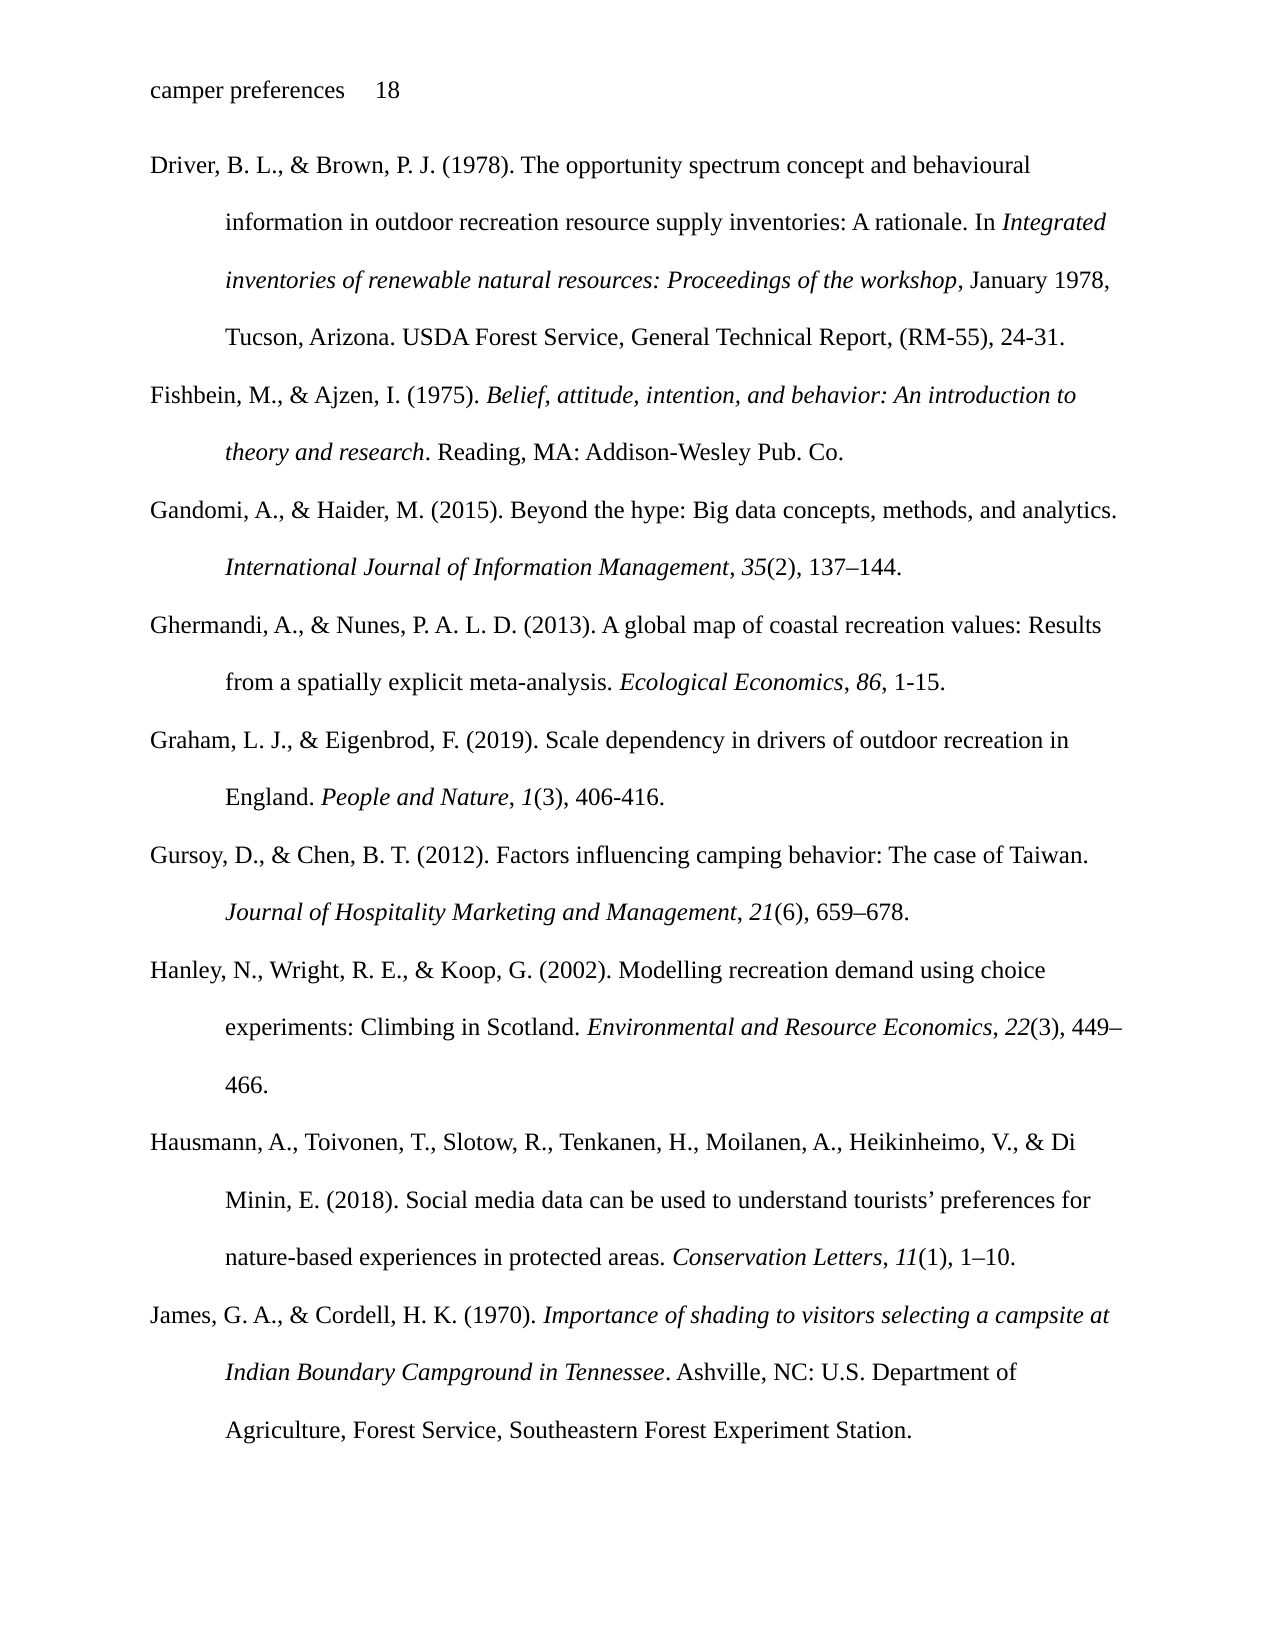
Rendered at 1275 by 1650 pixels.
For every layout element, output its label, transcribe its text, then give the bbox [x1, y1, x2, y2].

text Hanley, N., Wright, R. E., & Koop, G. (2002). Modelling recreation demand using choice experiments: Climbing in Scotland. Environmental and Resource Economics, 22(3), 449–466. [150, 955, 1125, 1099]
text James, G. A., & Cordell, H. K. (1970). Importance of shading to visitors selecting a campsite at Indian Boundary Campground in Tennessee. Ashville, NC: U.S. Department of Agriculture, Forest Service, Southeastern Forest Experiment Station. [150, 1300, 1125, 1444]
text Ghermandi, A., & Nunes, P. A. L. D. (2013). A global map of coastal recreation values: Results from a spatially explicit meta-analysis. Ecological Economics, 86, 1-15. [150, 610, 1125, 696]
text Fishbein, M., & Ajzen, I. (1975). Belief, attitude, intention, and behavior: An introduction to theory and research. Reading, MA: Addison-Wesley Pub. Co. [150, 380, 1125, 466]
text Gandomi, A., & Haider, M. (2015). Beyond the hype: Big data concepts, methods, and analytics. International Journal of Information Management, 35(2), 137–144. [150, 495, 1125, 581]
text Graham, L. J., & Eigenbrod, F. (2019). Scale dependency in drivers of outdoor recreation in England. People and Nature, 1(3), 406-416. [150, 725, 1125, 811]
text Driver, B. L., & Brown, P. J. (1978). The opportunity spectrum concept and behavioural information in outdoor recreation resource supply inventories: A rationale. In Integrated inventories of renewable natural resources: Proceedings of the workshop, January 1978, Tucson, Arizona. USDA Forest Service, General Technical Report, (RM-55), 24-31. [150, 150, 1125, 351]
text Gursoy, D., & Chen, B. T. (2012). Factors influencing camping behavior: The case of Taiwan. Journal of Hospitality Marketing and Management, 21(6), 659–678. [150, 840, 1125, 926]
text Hausmann, A., Toivonen, T., Slotow, R., Tenkanen, H., Moilanen, A., Heikinheimo, V., & Di Minin, E. (2018). Social media data can be used to understand tourists’ preferences for nature-based experiences in protected areas. Conservation Letters, 11(1), 1–10. [150, 1127, 1125, 1271]
